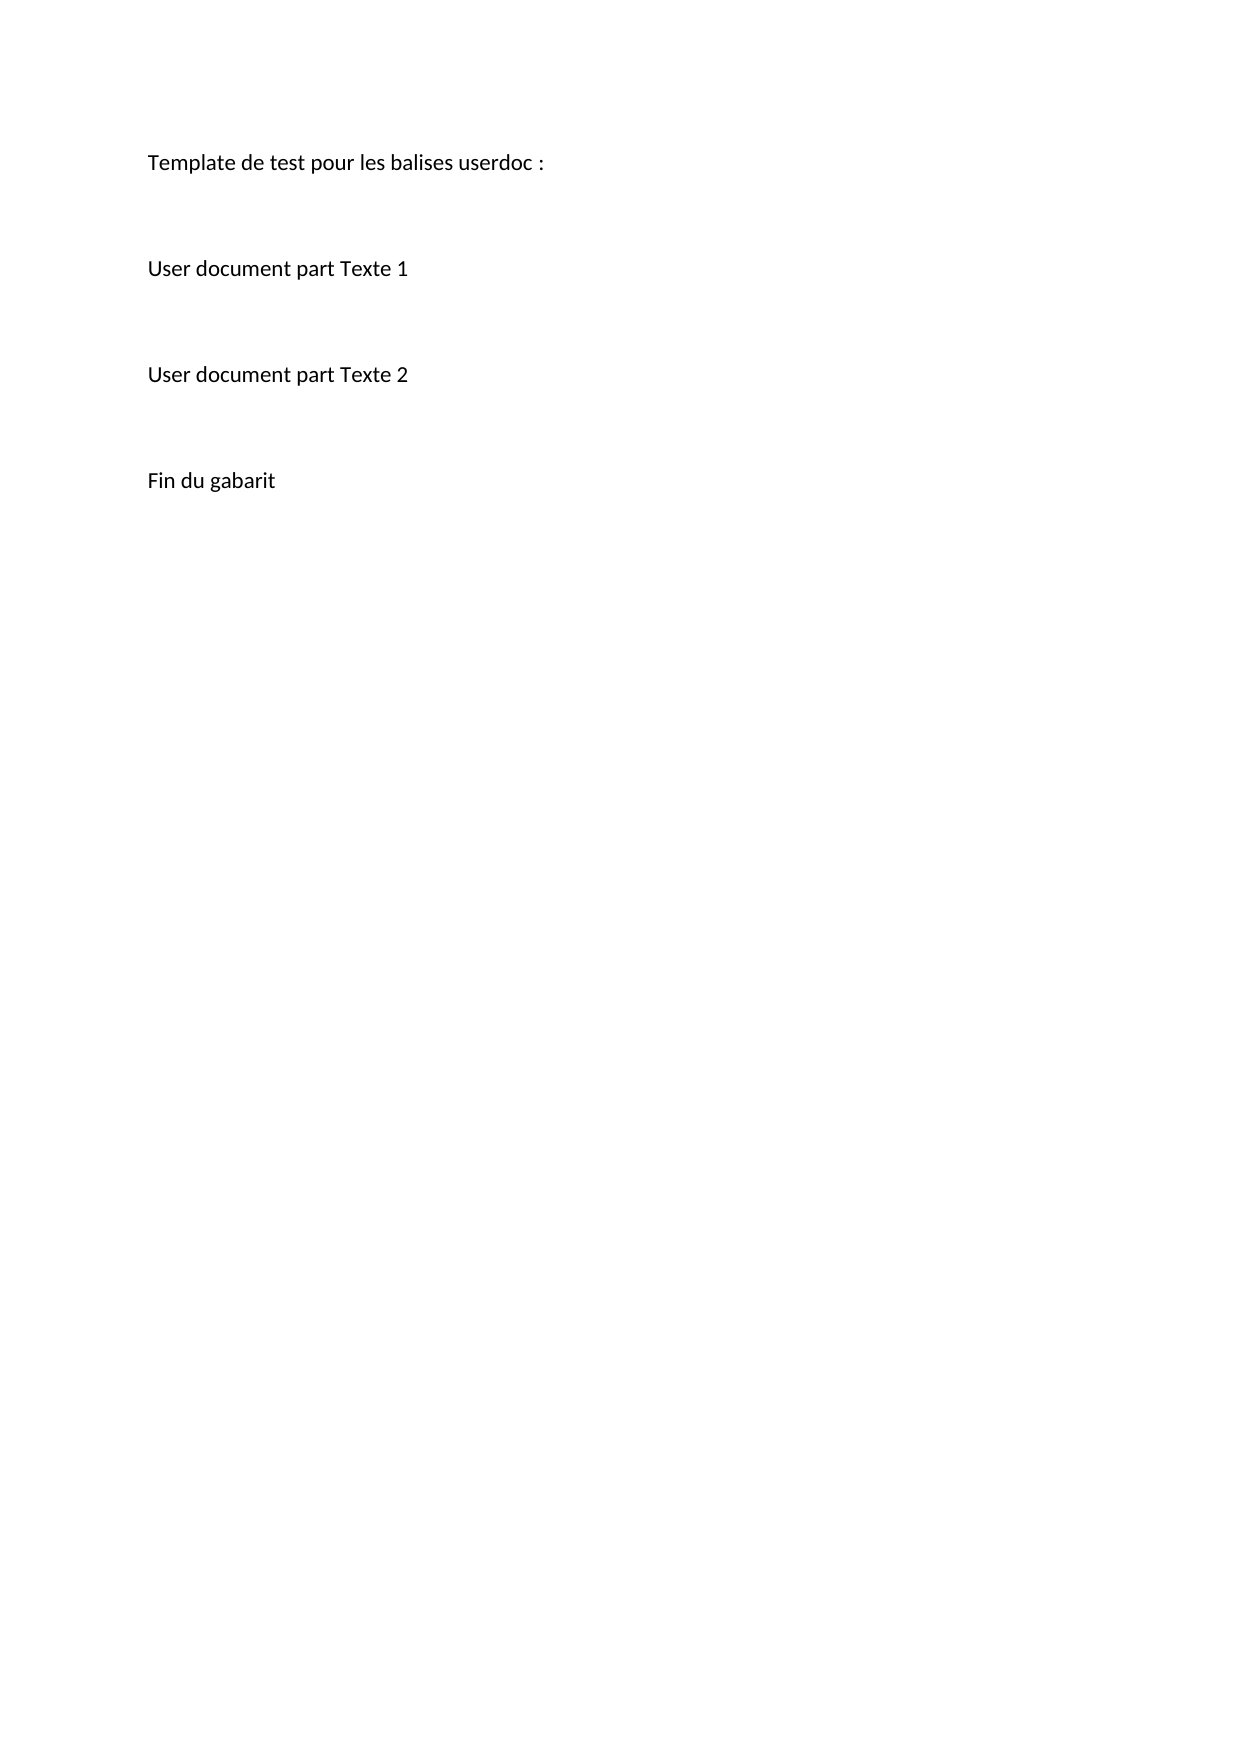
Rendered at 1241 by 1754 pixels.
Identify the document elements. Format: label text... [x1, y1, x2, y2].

text Template de test pour les balises userdoc : [148, 148, 1093, 176]
text User document part Texte 1 [148, 254, 1093, 282]
text Fin du gabarit [148, 466, 1093, 494]
text User document part Texte 2 [148, 360, 1093, 388]
